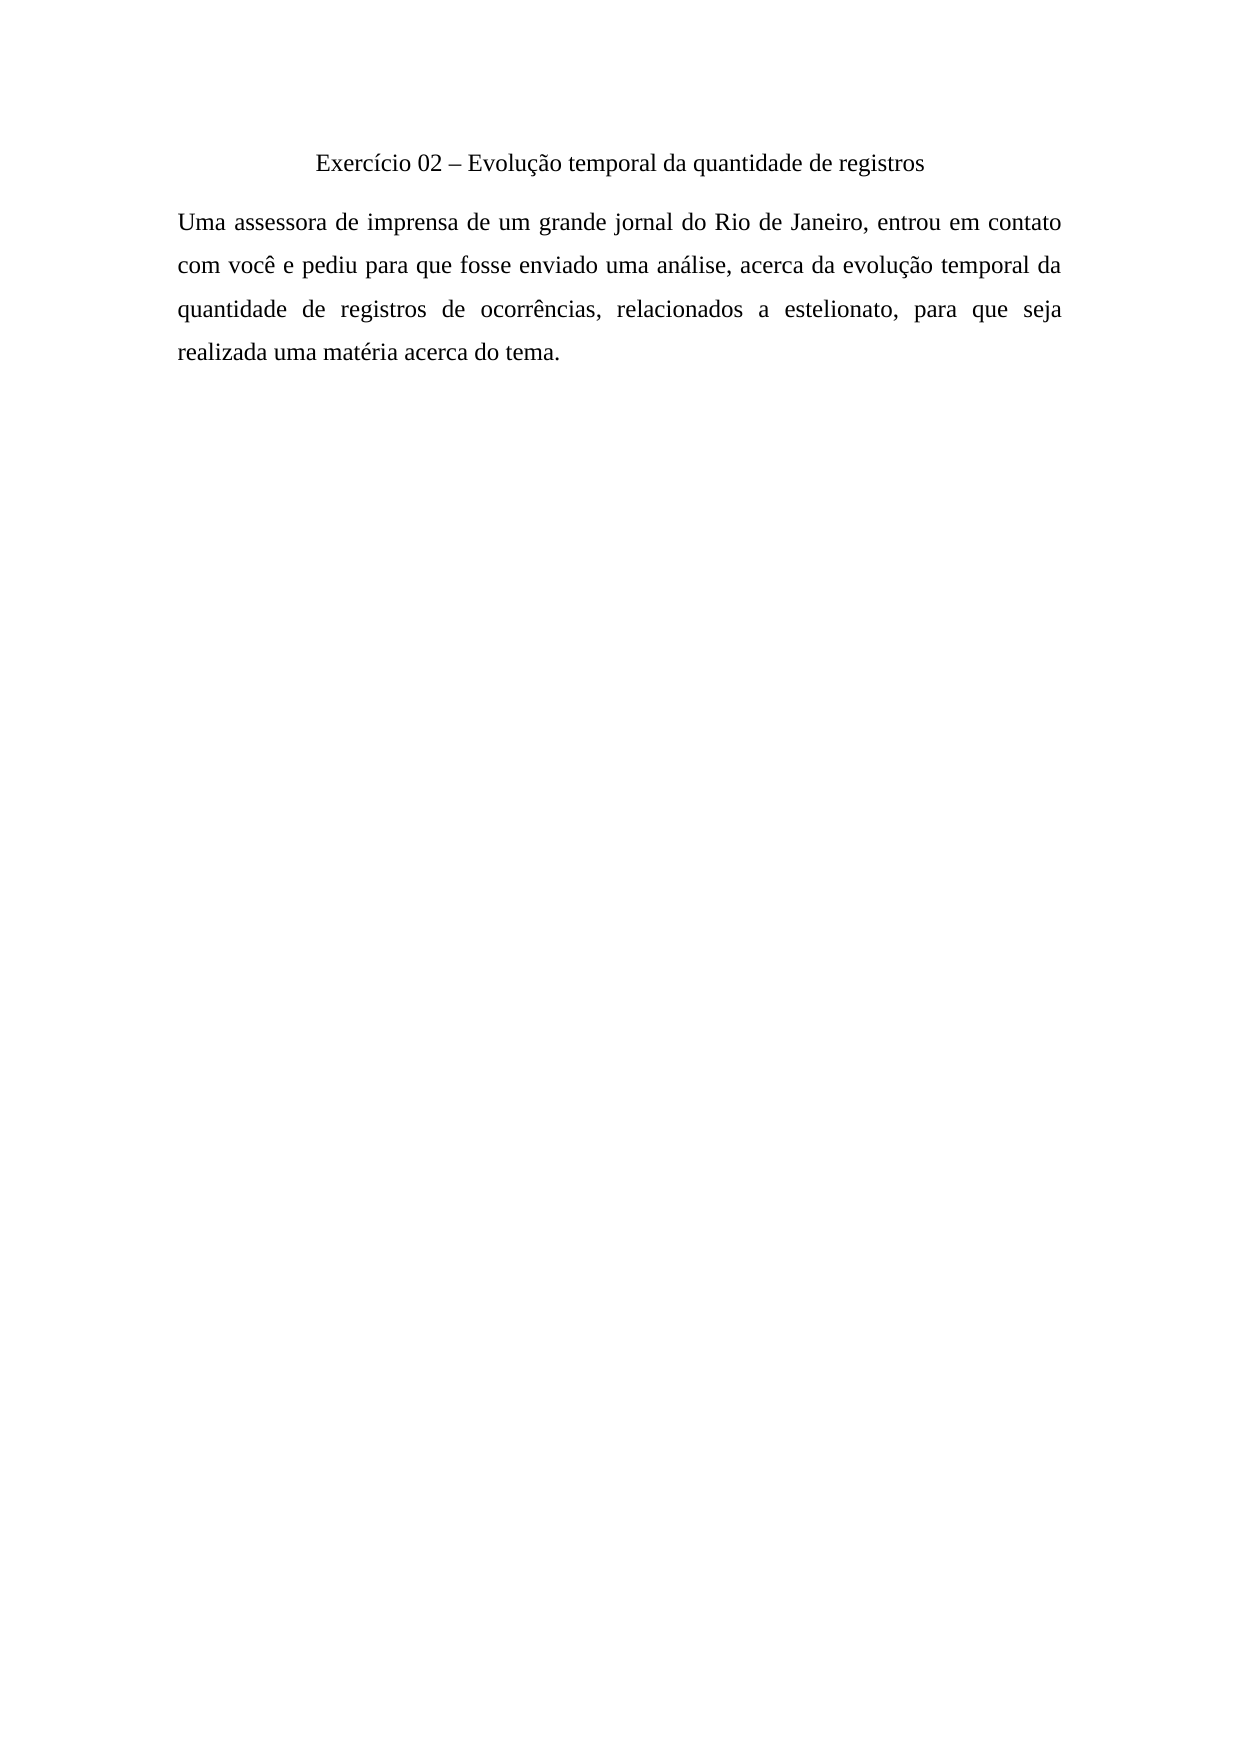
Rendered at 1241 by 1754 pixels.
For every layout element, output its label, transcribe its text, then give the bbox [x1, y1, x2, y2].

text Exercício 02 – Evolução temporal da quantidade de registros [177, 148, 1063, 176]
text Uma assessora de imprensa de um grande jornal do Rio de Janeiro, entrou em contato com você e pediu para que fosse enviado uma análise, acerca da evolução temporal da quantidade de registros de ocorrências, relacionados a estelionato, para que seja realizada uma matéria acerca do tema. [177, 207, 1063, 366]
